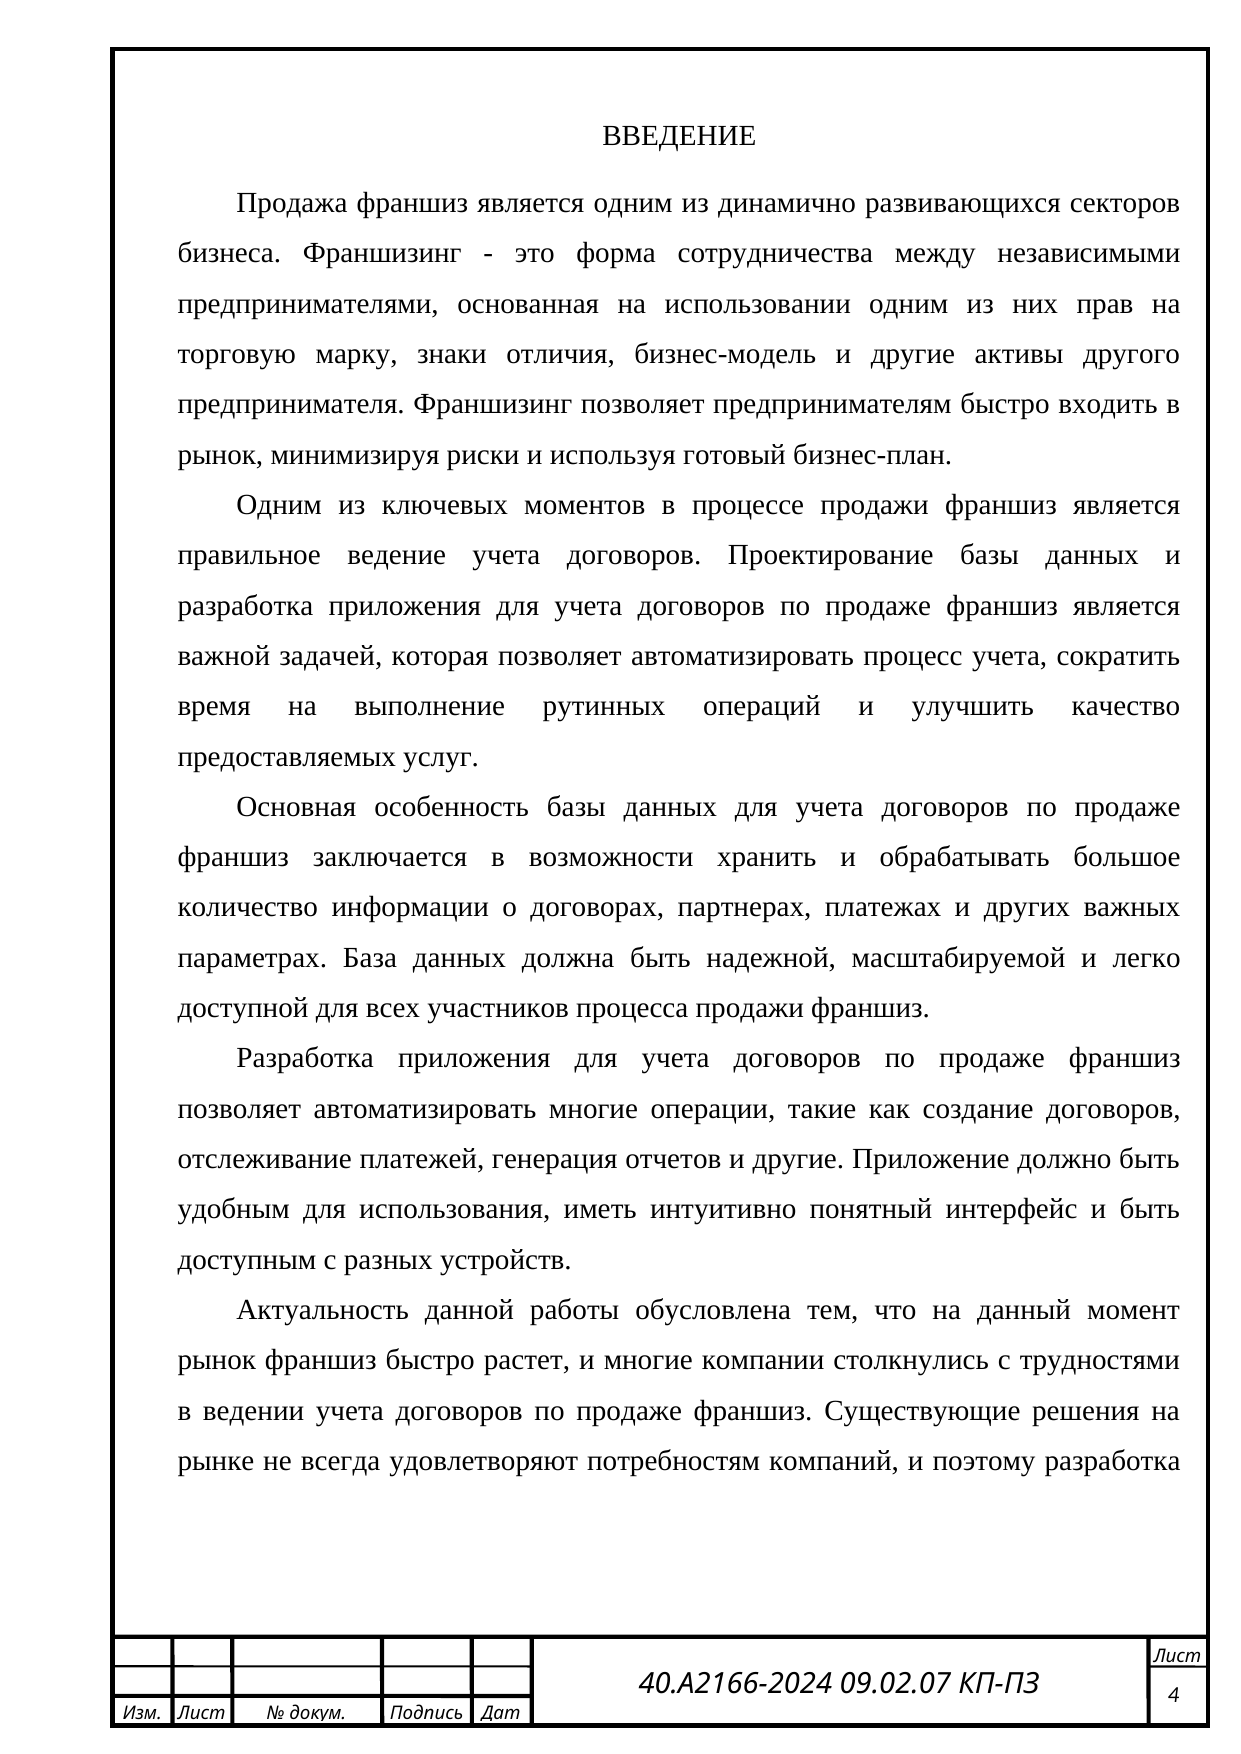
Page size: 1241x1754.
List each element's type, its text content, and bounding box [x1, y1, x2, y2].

text ВВЕДЕНИЕ [177, 118, 1181, 152]
text Разработка приложения для учета договоров по продаже франшиз позволяет автоматизировать многие операции, такие как создание договоров, отслеживание платежей, генерация отчетов и другие. Приложение должно быть удобным для использования, иметь интуитивно понятный интерфейс и быть доступным с разных устройств. [177, 1041, 1181, 1275]
text Одним из ключевых моментов в процессе продажи франшиз является правильное ведение учета договоров. Проектирование базы данных и разработка приложения для учета договоров по продаже франшиз является важной задачей, которая позволяет автоматизировать процесс учета, сократить время на выполнение рутинных операций и улучшить качество предоставляемых услуг. [177, 487, 1181, 772]
text Основная особенность базы данных для учета договоров по продаже франшиз заключается в возможности хранить и обрабатывать большое количество информации о договорах, партнерах, платежах и других важных параметрах. База данных должна быть надежной, масштабируемой и легко доступной для всех участников процесса продажи франшиз. [177, 789, 1181, 1024]
text Продажа франшиз является одним из динамично развивающихся секторов бизнеса. Франшизинг - это форма сотрудничества между независимыми предпринимателями, основанная на использовании одним из них прав на торговую марку, знаки отличия, бизнес-модель и другие активы другого предпринимателя. Франшизинг позволяет предпринимателям быстро входить в рынок, минимизируя риски и используя готовый бизнес-план. [177, 185, 1181, 470]
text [177, 1292, 1181, 1477]
